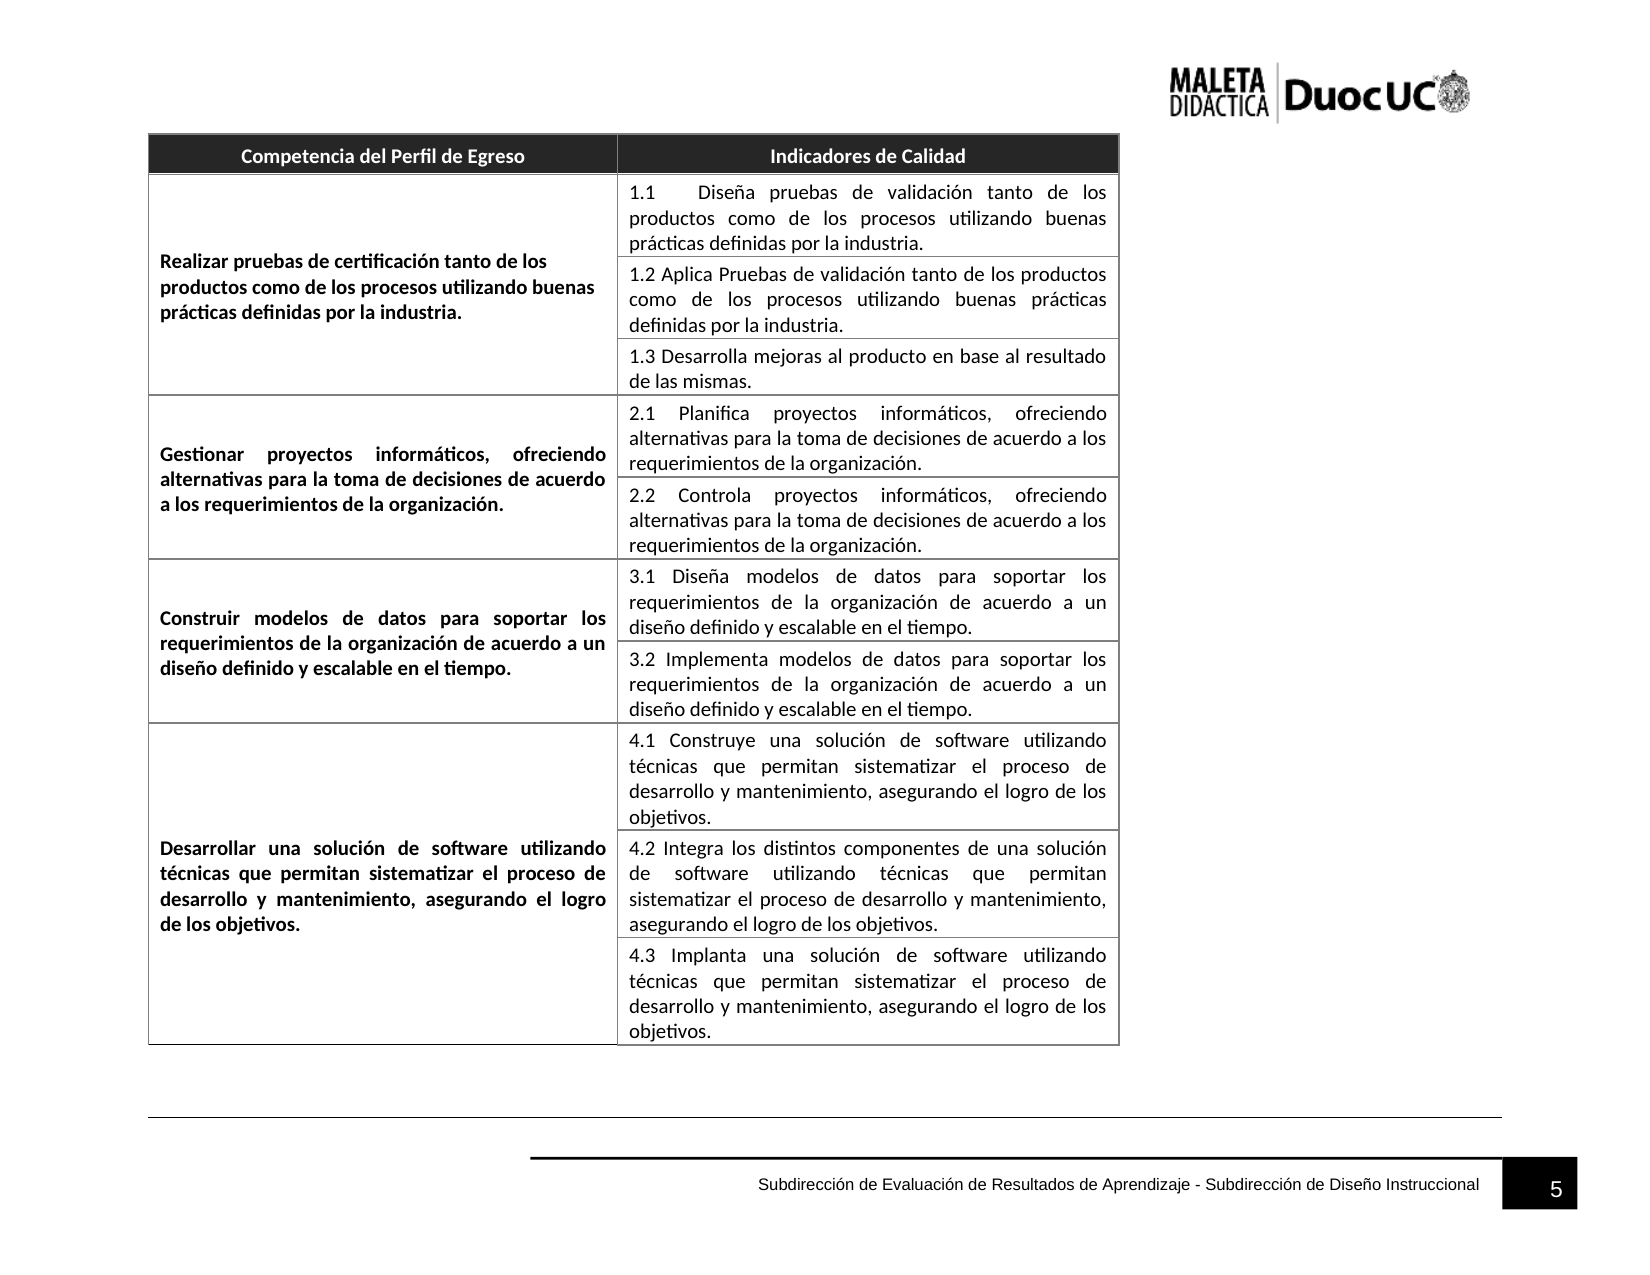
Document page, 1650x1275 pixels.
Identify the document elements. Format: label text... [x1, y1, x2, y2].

table_cell 4.3 Implanta una solución de software utilizando técnicas que permitan sistematizar el proceso de desarrollo y mantenimiento, asegurando el logro de los objetivos. [618, 938, 1118, 1044]
table_cell 3.1 Diseña modelos de datos para soportar los requerimientos de la organización de acuerdo a un diseño definido y escalable en el tiempo. [618, 560, 1118, 640]
table_cell Construir modelos de datos para soportar los requerimientos de la organización de acuerdo a un diseño definido y escalable en el tiempo. [149, 560, 617, 722]
table_cell 1.1 Diseña pruebas de validación tanto de los productos como de los procesos utilizando buenas prácticas definidas por la industria. [618, 175, 1118, 256]
table_cell Desarrollar una solución de software utilizando técnicas que permitan sistematizar el proceso de desarrollo y mantenimiento, asegurando el logro de los objetivos. [149, 724, 617, 1044]
table_header Indicadores de Calidad [618, 135, 1118, 173]
picture [1162, 54, 1478, 130]
table_cell Gestionar proyectos informáticos, ofreciendo alternativas para la toma de decisiones de acuerdo a los requerimientos de la organización. [149, 396, 617, 558]
table_cell 1.2 Aplica Pruebas de validación tanto de los productos como de los procesos utilizando buenas prácticas definidas por la industria. [618, 257, 1118, 337]
table_cell 2.1 Planifica proyectos informáticos, ofreciendo alternativas para la toma de decisiones de acuerdo a los requerimientos de la organización. [618, 396, 1118, 476]
table_header Competencia del Perfil de Egreso [149, 135, 617, 173]
table_cell 1.3 Desarrolla mejoras al producto en base al resultado de las mismas. [618, 339, 1118, 394]
table_cell 3.2 Implementa modelos de datos para soportar los requerimientos de la organización de acuerdo a un diseño definido y escalable en el tiempo. [618, 642, 1118, 722]
table_cell Realizar pruebas de certificación tanto de los productos como de los procesos utilizando buenas prácticas definidas por la industria. [149, 175, 617, 394]
table_cell 4.1 Construye una solución de software utilizando técnicas que permitan sistematizar el proceso de desarrollo y mantenimiento, asegurando el logro de los objetivos. [618, 724, 1118, 829]
table_cell 2.2 Controla proyectos informáticos, ofreciendo alternativas para la toma de decisiones de acuerdo a los requerimientos de la organización. [618, 478, 1118, 558]
table_cell 4.2 Integra los distintos componentes de una solución de software utilizando técnicas que permitan sistematizar el proceso de desarrollo y mantenimiento, asegurando el logro de los objetivos. [618, 831, 1118, 937]
